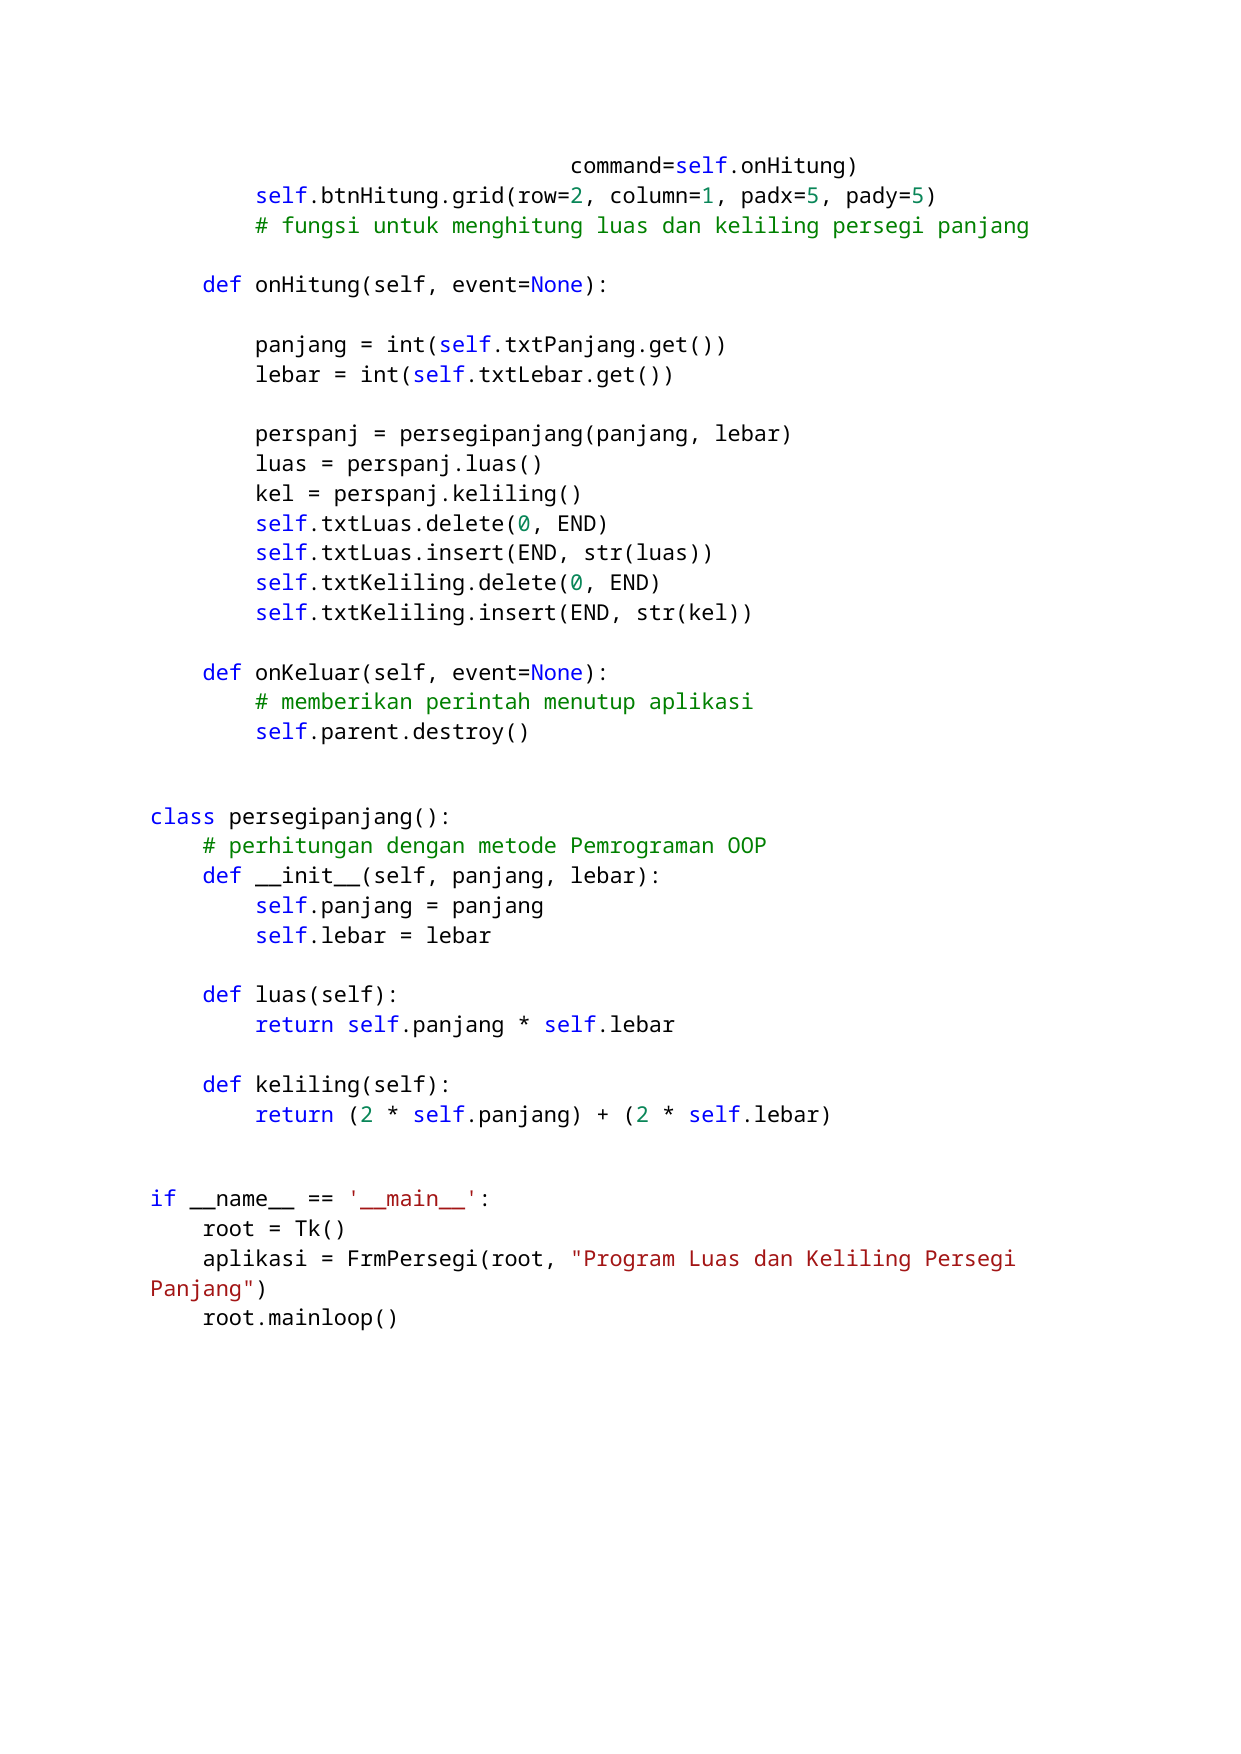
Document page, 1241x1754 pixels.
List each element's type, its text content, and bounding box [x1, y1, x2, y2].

text command=self.onHitung) [150, 150, 1090, 180]
text return (2 * self.panjang) + (2 * self.lebar) [150, 1098, 1090, 1128]
text # memberikan perintah menutup aplikasi [150, 686, 1090, 716]
text return self.panjang * self.lebar [150, 1009, 1090, 1039]
text class persegipanjang(): [150, 801, 1090, 830]
text if __name__ == '__main__': [150, 1183, 1090, 1213]
text kel = perspanj.keliling() [150, 478, 1090, 507]
text def __init__(self, panjang, lebar): [150, 860, 1090, 890]
text self.txtKeliling.insert(END, str(kel)) [150, 597, 1090, 627]
text lebar = int(self.txtLebar.get()) [150, 358, 1090, 388]
text def onHitung(self, event=None): [150, 269, 1090, 299]
text self.panjang = panjang [150, 890, 1090, 920]
text self.txtLuas.delete(0, END) [150, 507, 1090, 537]
text self.txtLuas.insert(END, str(luas)) [150, 537, 1090, 567]
text self.parent.destroy() [150, 716, 1090, 746]
text panjang = int(self.txtPanjang.get()) [150, 329, 1090, 358]
text def onKeluar(self, event=None): [150, 656, 1090, 686]
text def luas(self): [150, 979, 1090, 1009]
text self.lebar = lebar [150, 920, 1090, 949]
text root.mainloop() [150, 1302, 1090, 1332]
text # fungsi untuk menghitung luas dan keliling persegi panjang [150, 209, 1090, 239]
text aplikasi = FrmPersegi(root, "Program Luas dan Keliling Persegi Panjang") [150, 1243, 1090, 1302]
text # perhitungan dengan metode Pemrograman OOP [150, 830, 1090, 860]
text self.btnHitung.grid(row=2, column=1, padx=5, pady=5) [150, 180, 1090, 209]
text luas = perspanj.luas() [150, 448, 1090, 478]
text self.txtKeliling.delete(0, END) [150, 567, 1090, 597]
text perspanj = persegipanjang(panjang, lebar) [150, 418, 1090, 448]
text def keliling(self): [150, 1069, 1090, 1098]
text root = Tk() [150, 1213, 1090, 1243]
